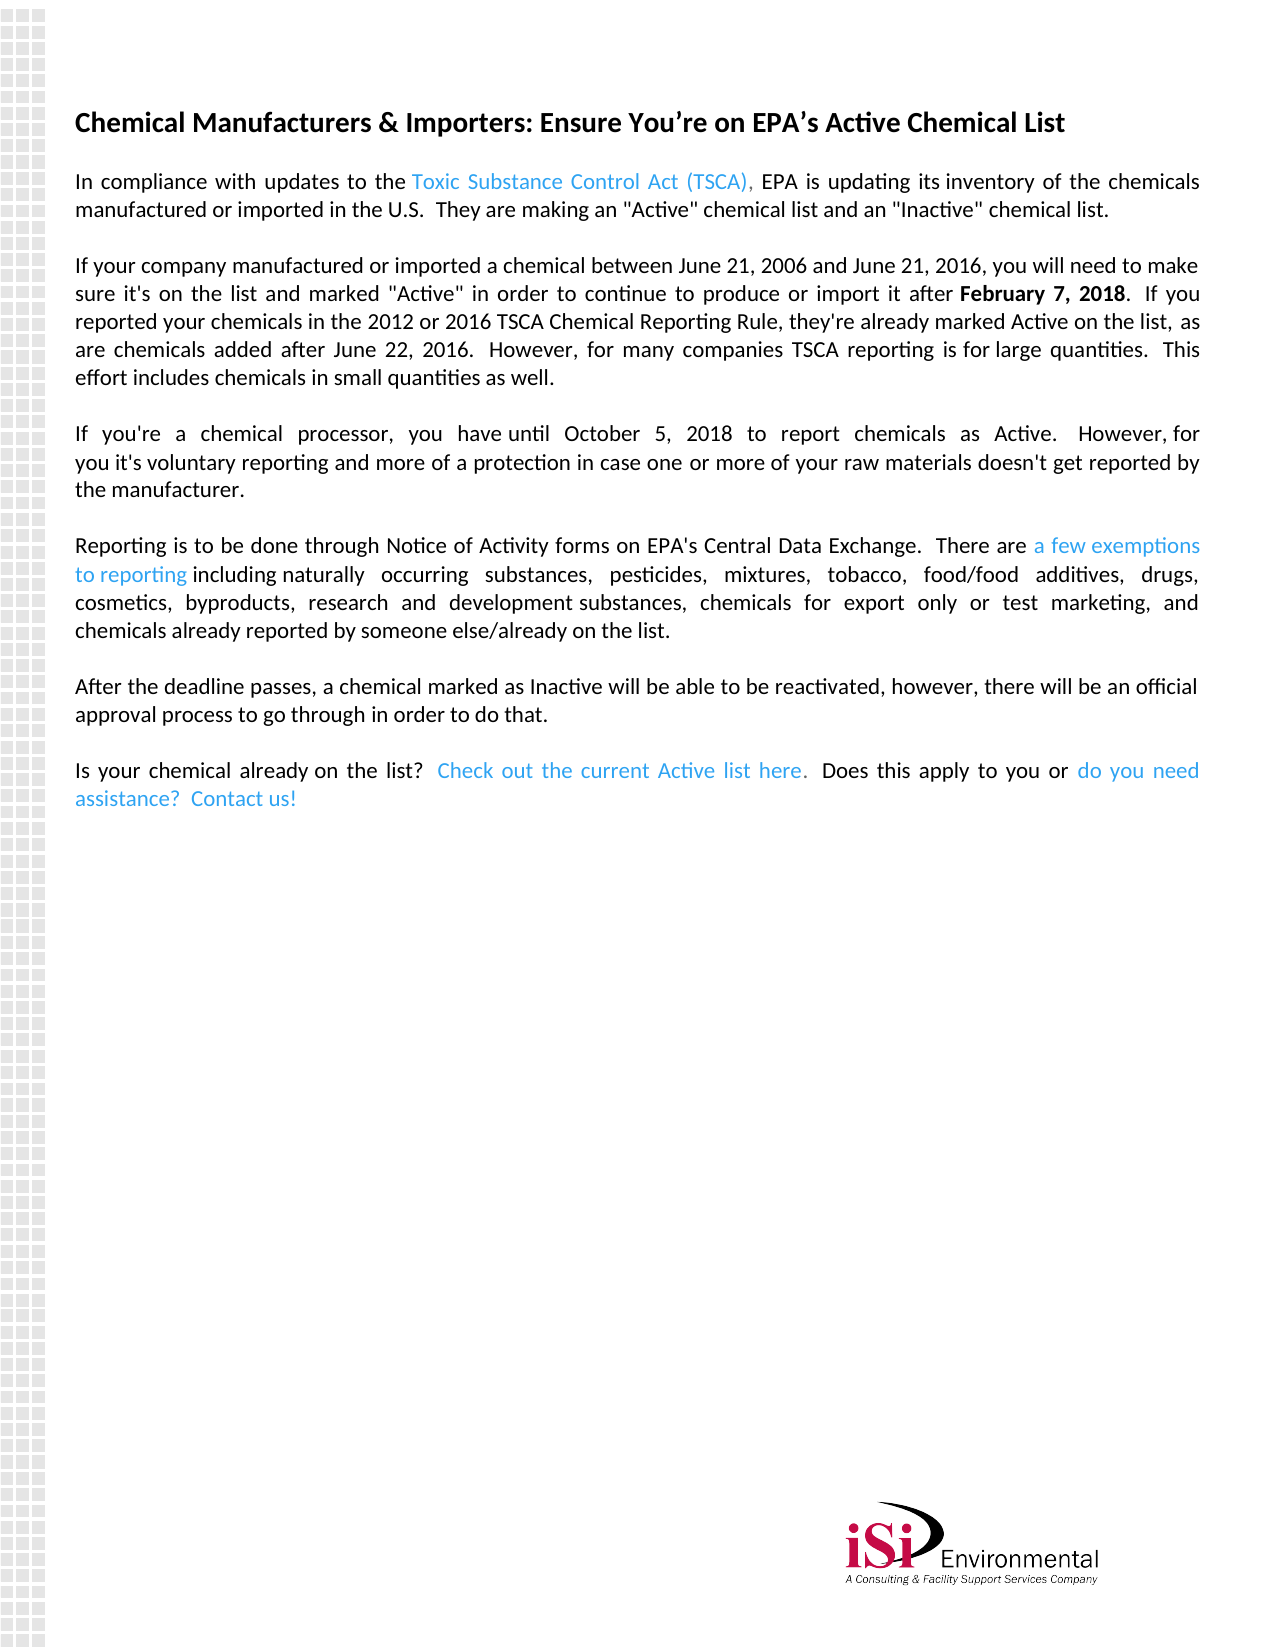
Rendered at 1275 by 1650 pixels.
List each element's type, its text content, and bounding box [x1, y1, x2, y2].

text Chemical Manufacturers & Importers: Ensure You’re on EPA’s Active Chemical List [75, 104, 1200, 139]
text Reporting is to be done through Notice of Activity forms on EPA's Central Data Exchange. There are a few exemptions to reporting including naturally occurring substances, pesticides, mixtures, tobacco, food/food additives, drugs, cosmetics, byproducts, research and development substances, chemicals for export only or test marketing, and chemicals already reported by someone else/already on the list. [75, 532, 1200, 644]
text If your company manufactured or imported a chemical between June 21, 2006 and June 21, 2016, you will need to make sure it's on the list and marked "Active" in order to continue to produce or import it after February 7, 2018. If you reported your chemicals in the 2012 or 2016 TSCA Chemical Reporting Rule, they're already marked Active on the list, as are chemicals added after June 22, 2016. However, for many companies TSCA reporting is for large quantities. This effort includes chemicals in small quantities as well. [75, 251, 1200, 392]
text In compliance with updates to the Toxic Substance Control Act (TSCA), EPA is updating its inventory of the chemicals manufactured or imported in the U.S. They are making an "Active" chemical list and an "Inactive" chemical list. [75, 167, 1200, 223]
text After the deadline passes, a chemical marked as Inactive will be able to be reactivated, however, there will be an official approval process to go through in order to do that. [75, 672, 1200, 728]
text Is your chemical already on the list? Check out the current Active list here. Does this apply to you or do you need assistance? Contact us! [75, 756, 1200, 812]
picture [836, 1493, 1105, 1595]
text If you're a chemical processor, you have until October 5, 2018 to report chemicals as Active. However, for you it's voluntary reporting and more of a protection in case one or more of your raw materials doesn't get reported by the manufacturer. [75, 419, 1200, 504]
